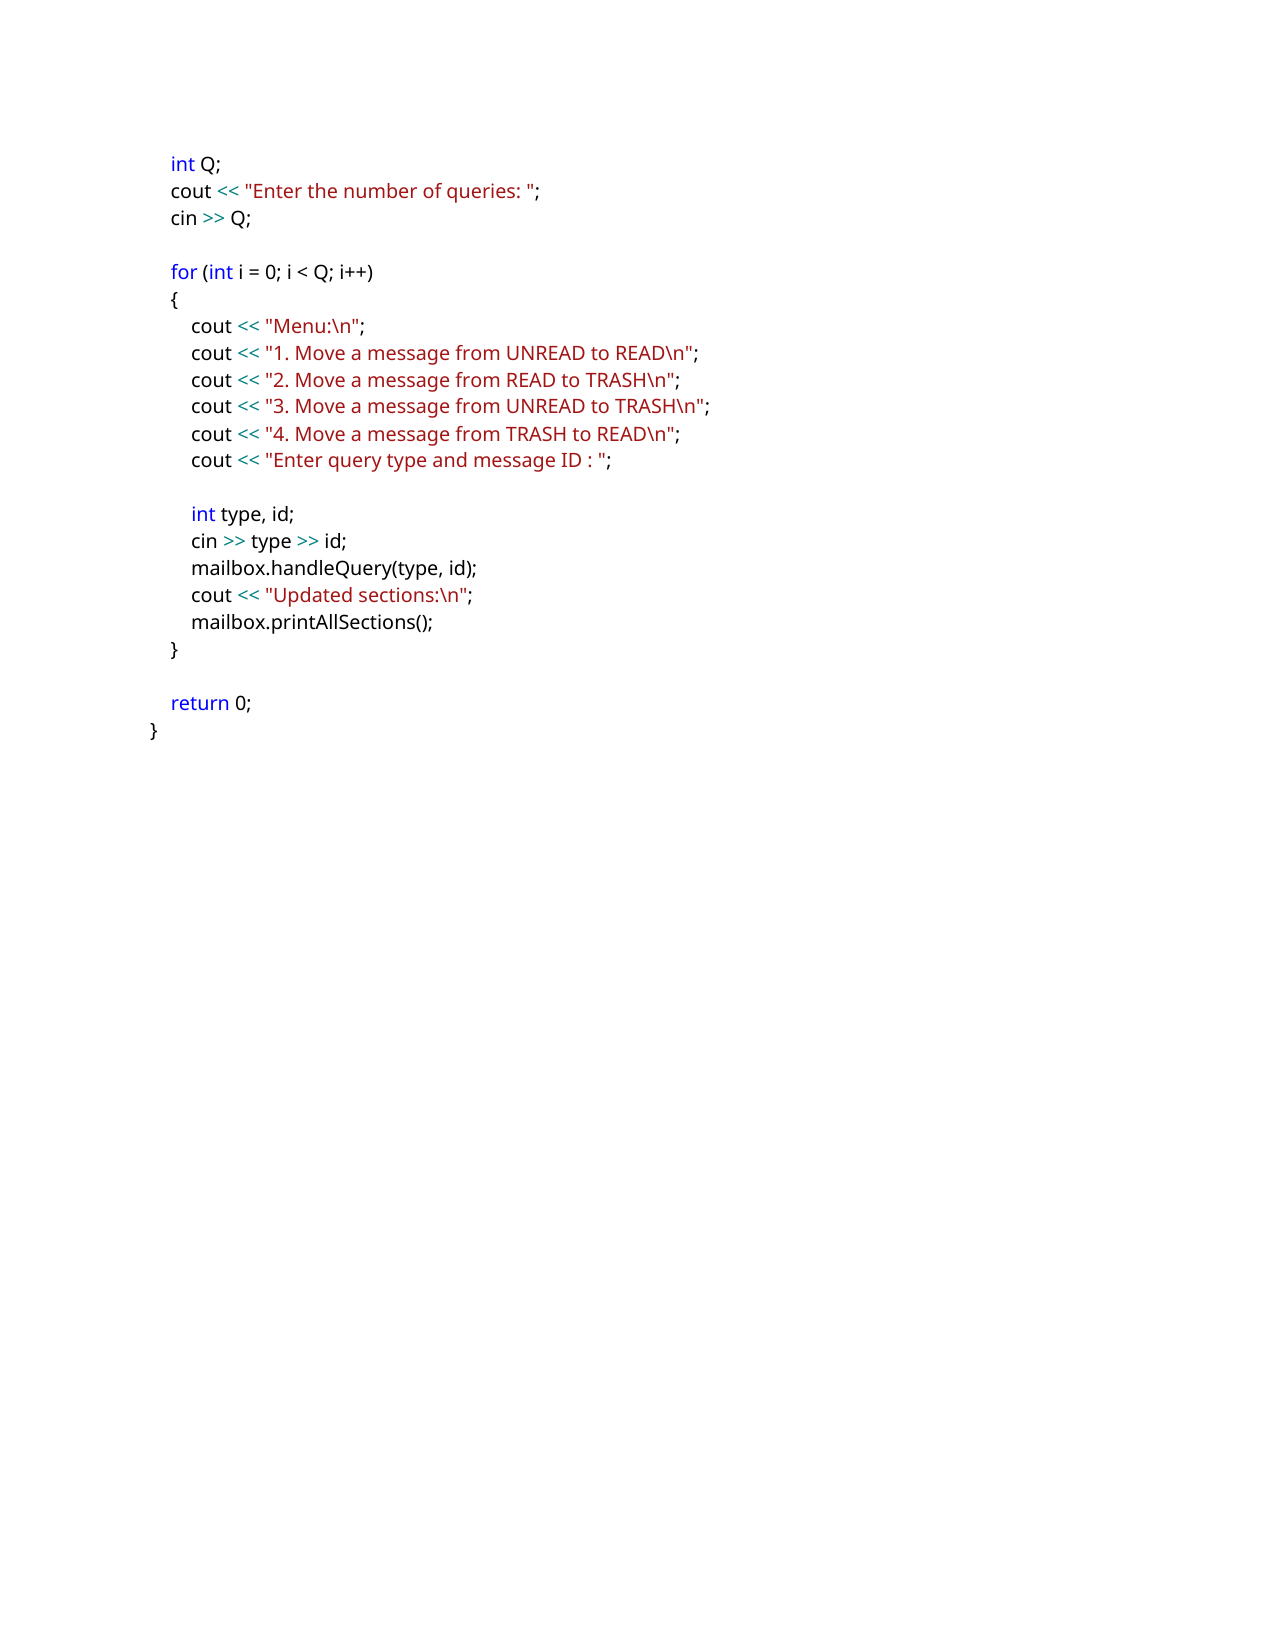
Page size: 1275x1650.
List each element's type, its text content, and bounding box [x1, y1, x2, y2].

text cout << "Menu:\n"; [150, 312, 1125, 339]
text cout << "Updated sections:\n"; [150, 582, 1125, 609]
text cout << "Enter query type and message ID : "; [150, 447, 1125, 474]
text int Q; [150, 150, 1125, 177]
text cout << "Enter the number of queries: "; [150, 177, 1125, 204]
text for (int i = 0; i < Q; i++) [150, 258, 1125, 285]
text cout << "3. Move a message from UNREAD to TRASH\n"; [150, 393, 1125, 420]
text cout << "4. Move a message from TRASH to READ\n"; [150, 420, 1125, 447]
text cin >> type >> id; [150, 528, 1125, 555]
text cin >> Q; [150, 204, 1125, 231]
text int type, id; [150, 501, 1125, 528]
text } [150, 717, 1125, 743]
text cout << "1. Move a message from UNREAD to READ\n"; [150, 339, 1125, 366]
text mailbox.handleQuery(type, id); [150, 555, 1125, 582]
text mailbox.printAllSections(); [150, 609, 1125, 636]
text } [150, 636, 1125, 663]
text cout << "2. Move a message from READ to TRASH\n"; [150, 366, 1125, 393]
text { [150, 285, 1125, 312]
text return 0; [150, 689, 1125, 717]
